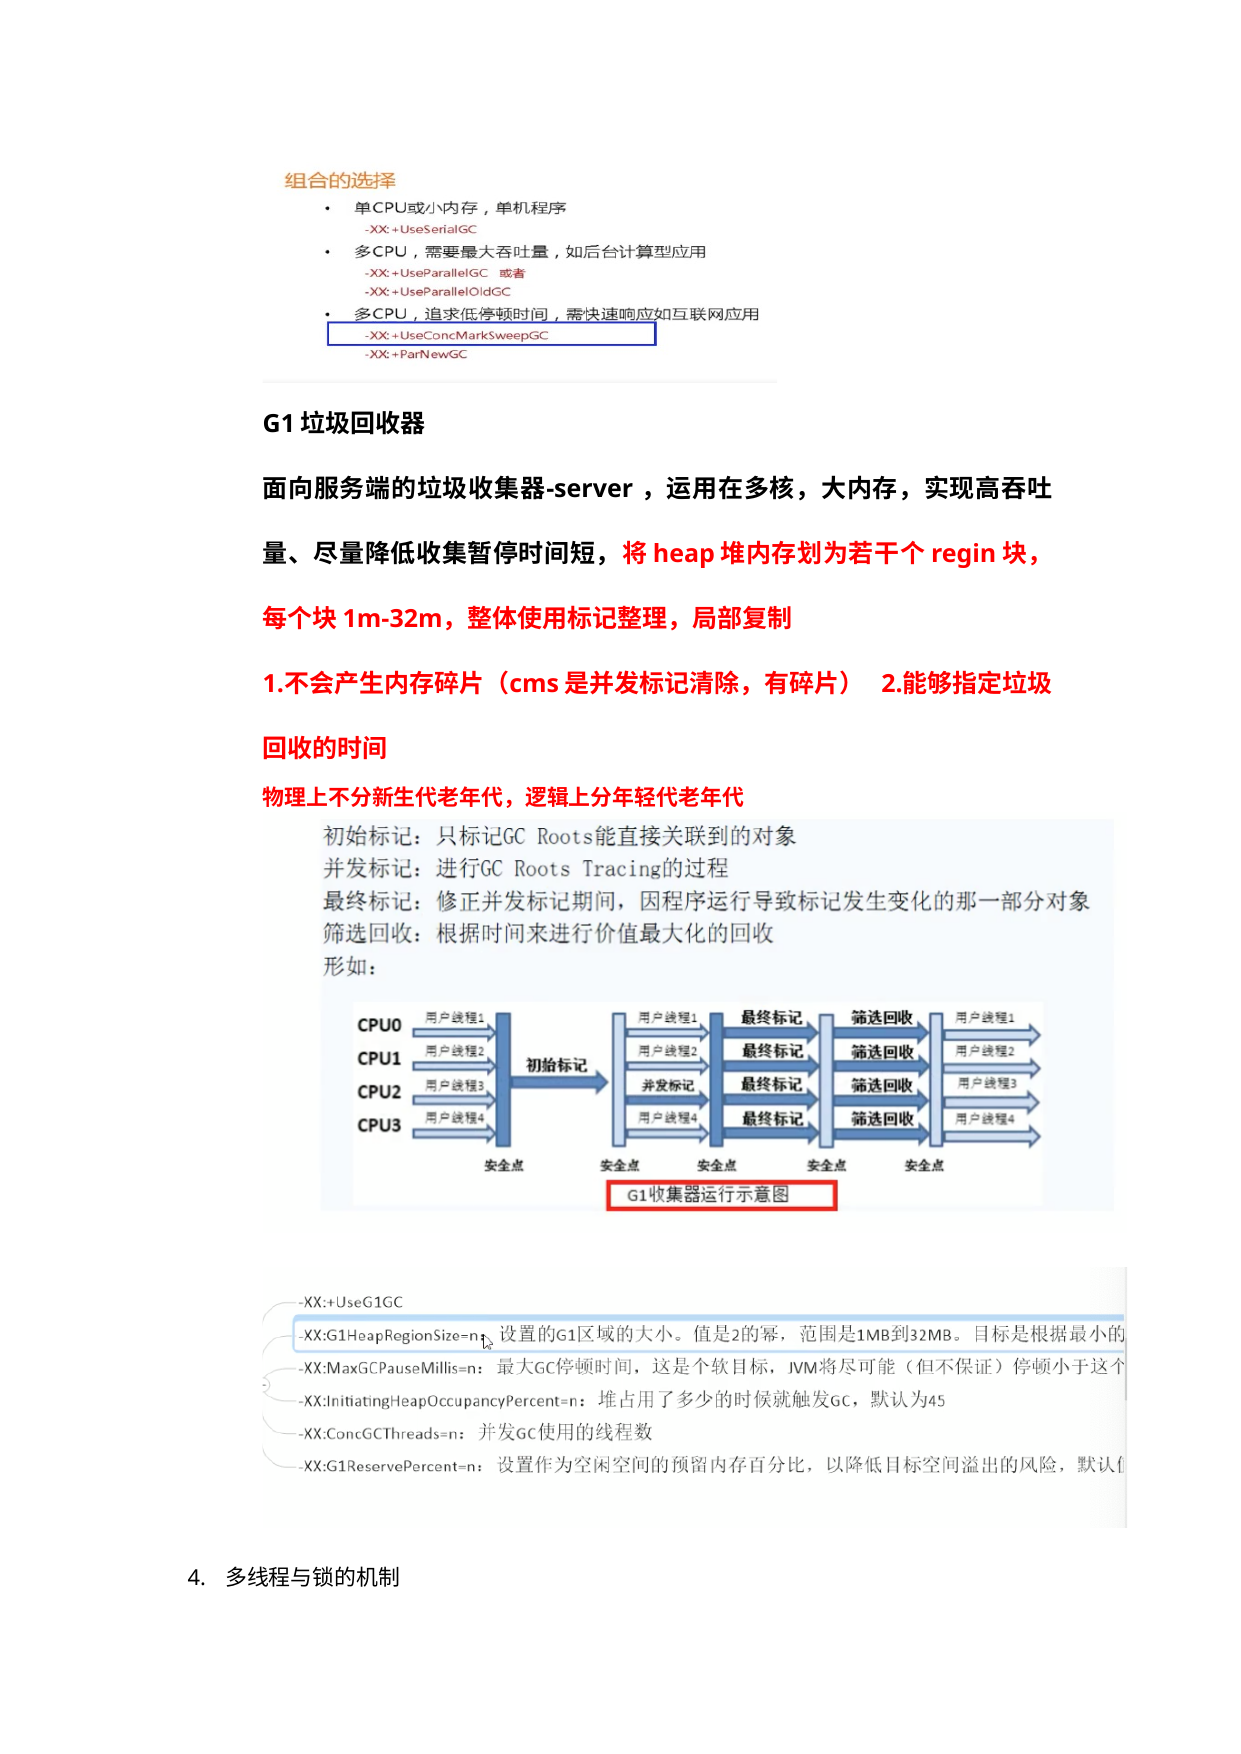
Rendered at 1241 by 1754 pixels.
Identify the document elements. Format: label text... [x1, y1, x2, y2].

picture [262, 162, 778, 383]
picture [262, 1267, 1128, 1528]
list G1垃圾回收器 [262, 389, 1053, 454]
picture [262, 812, 1128, 1233]
list 物理上不分新生代老年代，逻辑上分年轻代老年代 [262, 779, 1053, 812]
list 面向服务端的垃圾收集器-server ，运用在多核，大内存，实现高吞吐量、尽量降低收集暂停时间短，将heap堆内存划为若干个regin块，每个块1m-32m，整体使用标记整理，局部复制 [262, 454, 1053, 649]
list 多线程与锁的机制 [187, 1559, 1053, 1592]
list 1.不会产生内存碎片（cms是并发标记清除，有碎片） 2.能够指定垃圾回收的时间 [262, 649, 1053, 779]
